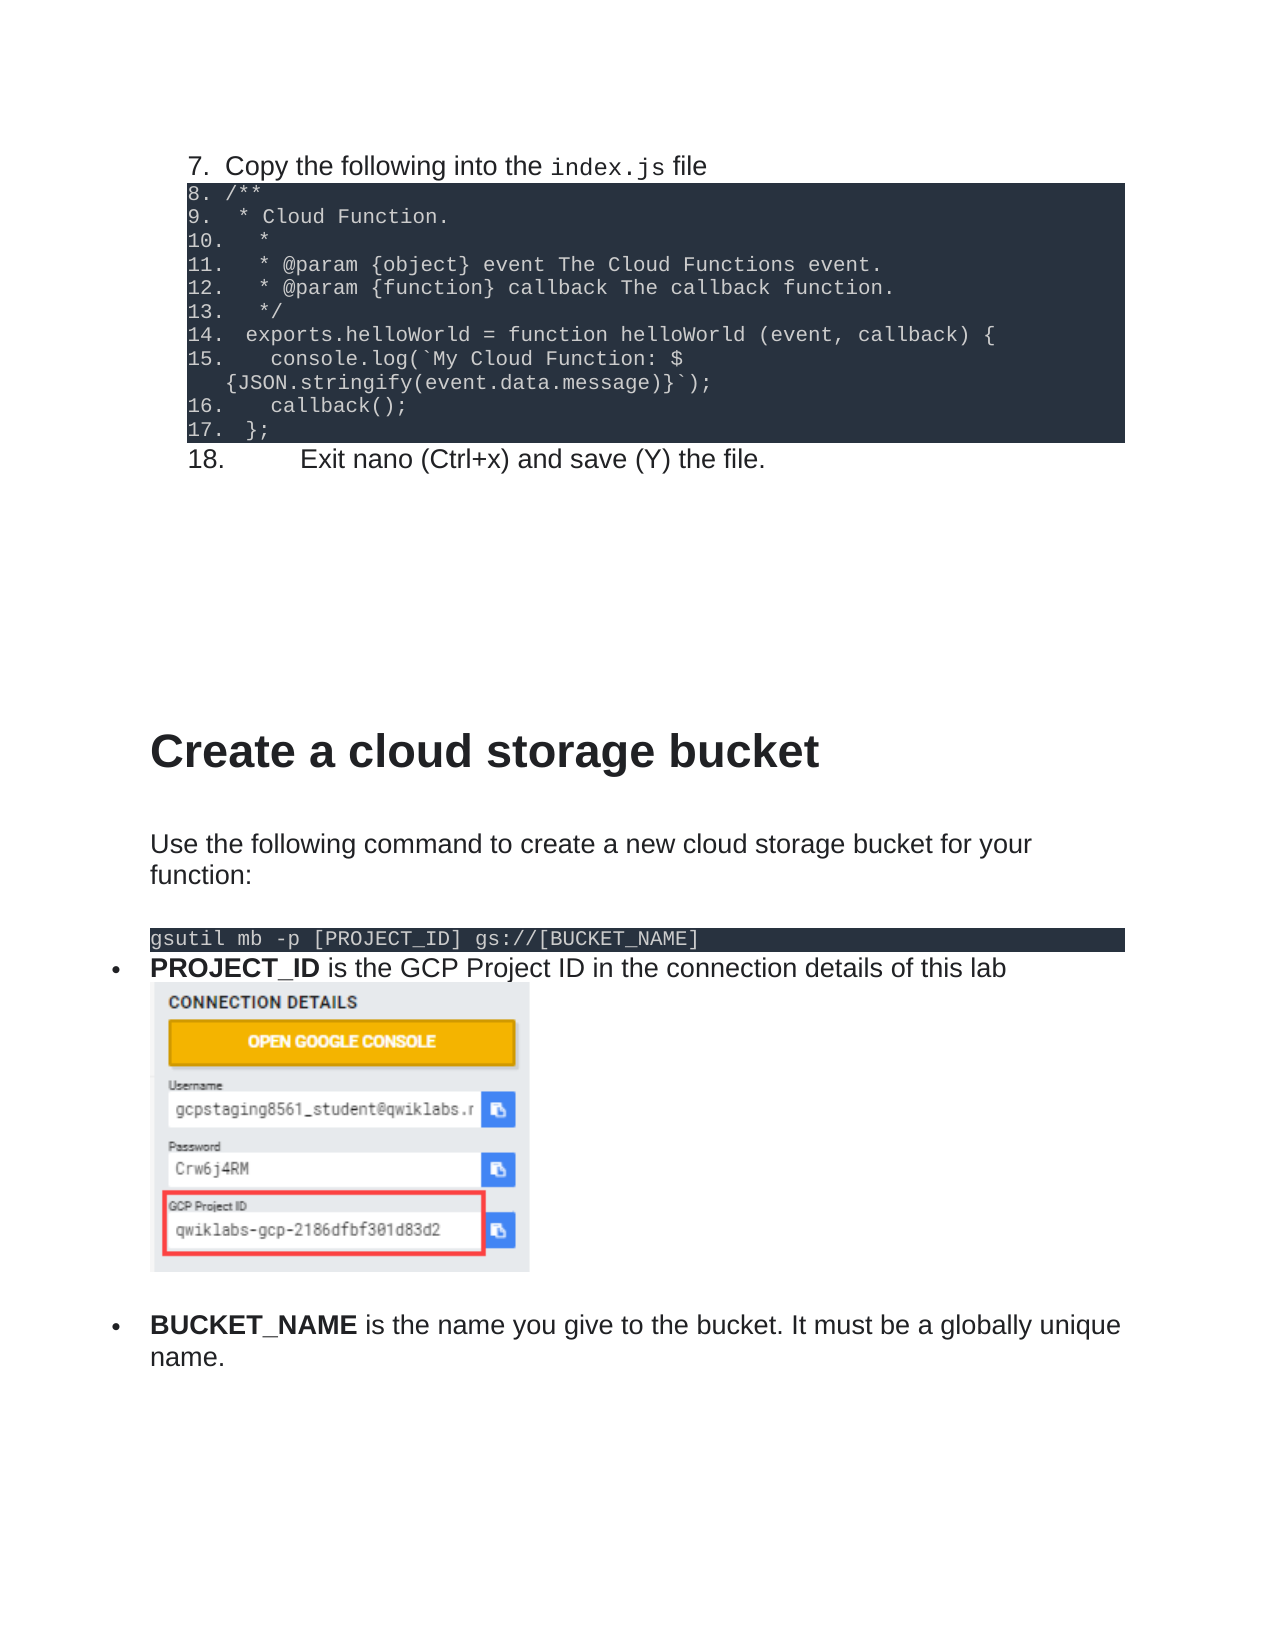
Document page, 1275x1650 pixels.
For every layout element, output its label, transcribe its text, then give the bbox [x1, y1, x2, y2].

text Create a cloud storage bucket [150, 724, 1125, 778]
list */ [187, 301, 1125, 324]
picture [150, 982, 533, 1272]
list exports.helloWorld = function helloWorld (event, callback) { [187, 324, 1125, 348]
text Use the following command to create a new cloud storage bucket for your function: [150, 828, 1125, 890]
list Exit nano (Ctrl+x) and save (Y) the file. [187, 443, 1125, 474]
list * @param {object} event The Cloud Functions event. [187, 253, 1125, 277]
list }; [187, 419, 1125, 443]
list console.log(`My Cloud Function: ${JSON.stringify(event.data.message)}`); [187, 348, 1125, 395]
list PROJECT_ID is the GCP Project ID in the connection details of this lab [112, 952, 1125, 983]
list * @param {function} callback The callback function. [187, 277, 1125, 301]
list * Cloud Function. [187, 206, 1125, 230]
list * [187, 230, 1125, 253]
list BUCKET_NAME is the name you give to the bucket. It must be a globally unique name. [112, 1309, 1125, 1372]
list callback(); [187, 395, 1125, 419]
text gsutil mb -p [PROJECT_ID] gs://[BUCKET_NAME] [150, 928, 1125, 952]
list Copy the following into the index.js file [187, 150, 1125, 183]
list /** [187, 183, 1125, 206]
